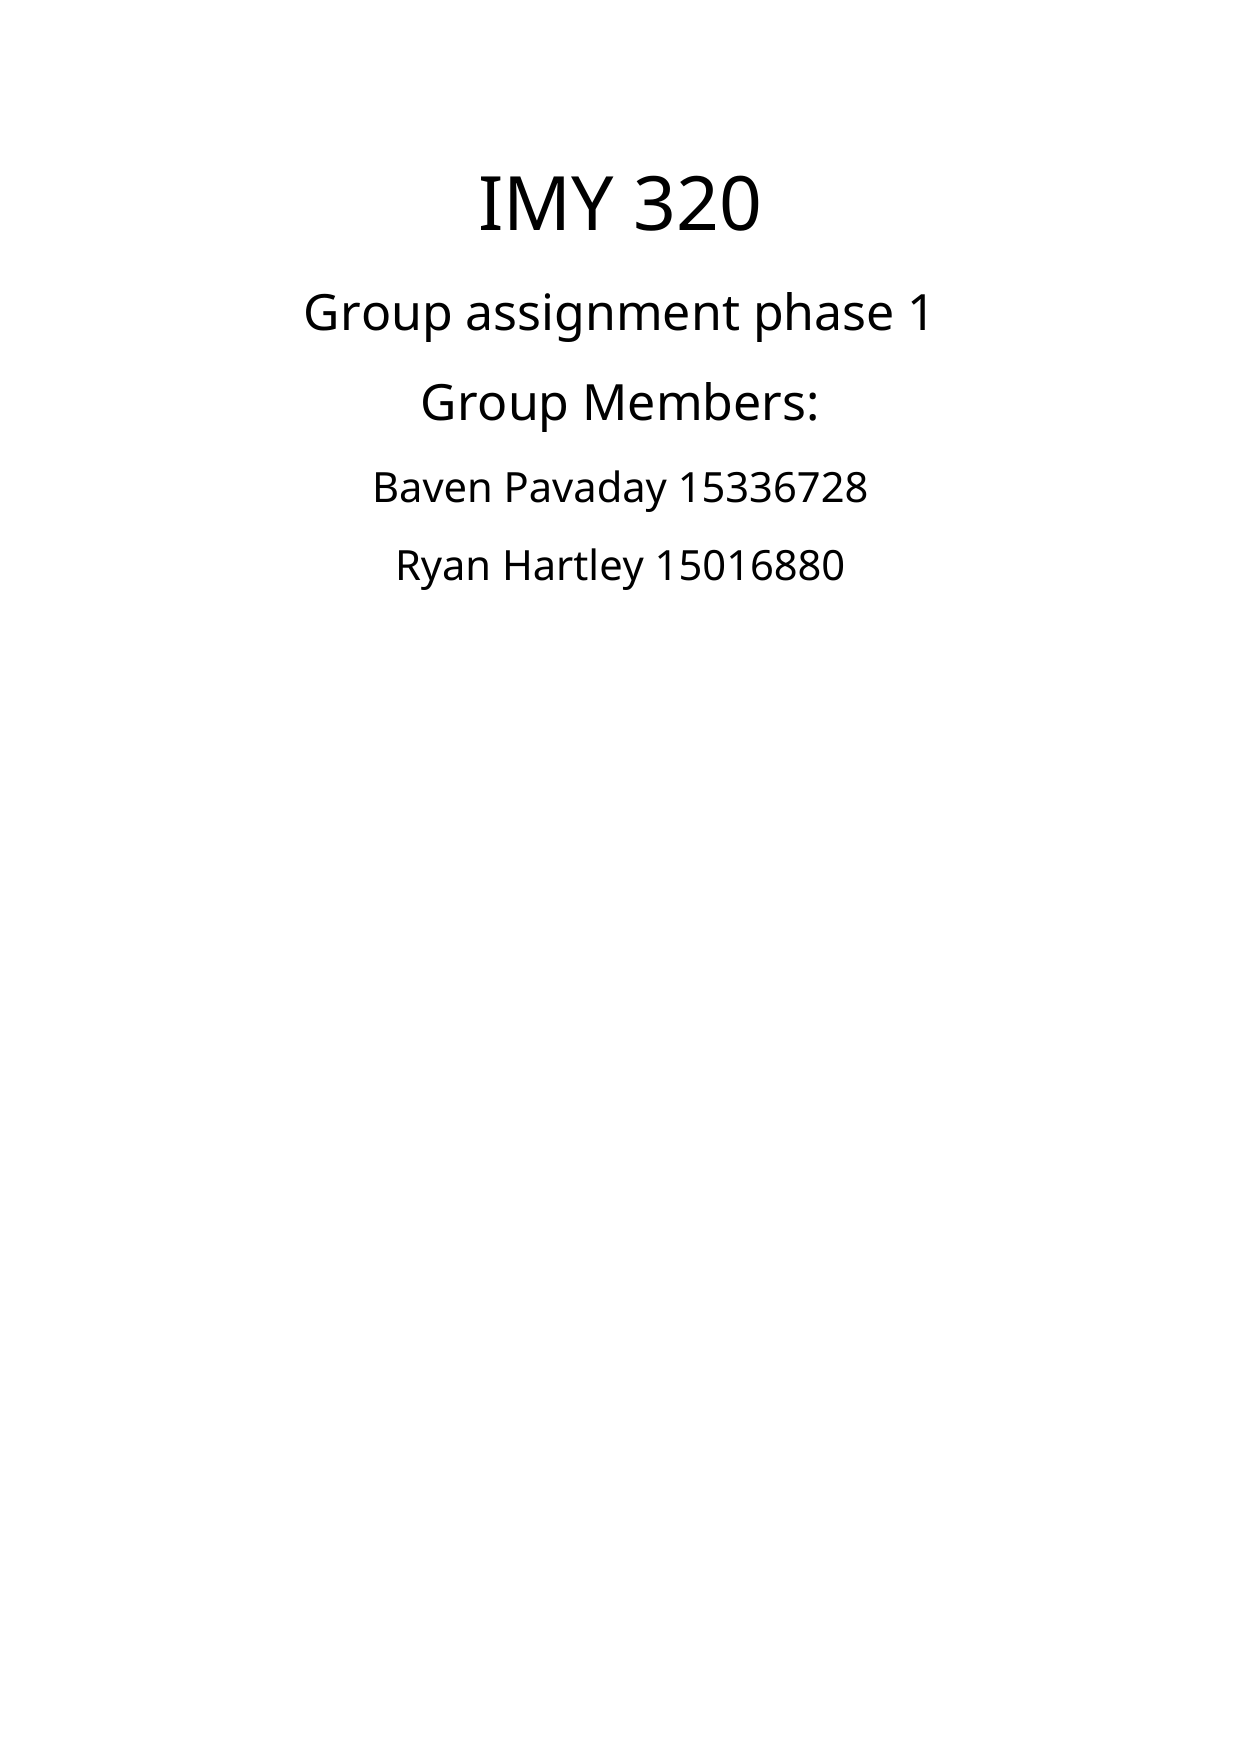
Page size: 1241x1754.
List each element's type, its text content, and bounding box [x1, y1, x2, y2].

text Baven Pavaday 15336728 [150, 457, 1090, 514]
text Group Members: [150, 367, 1090, 435]
text Ryan Hartley 15016880 [150, 535, 1090, 592]
text IMY 320 [150, 150, 1090, 252]
text Group assignment phase 1 [150, 277, 1090, 345]
